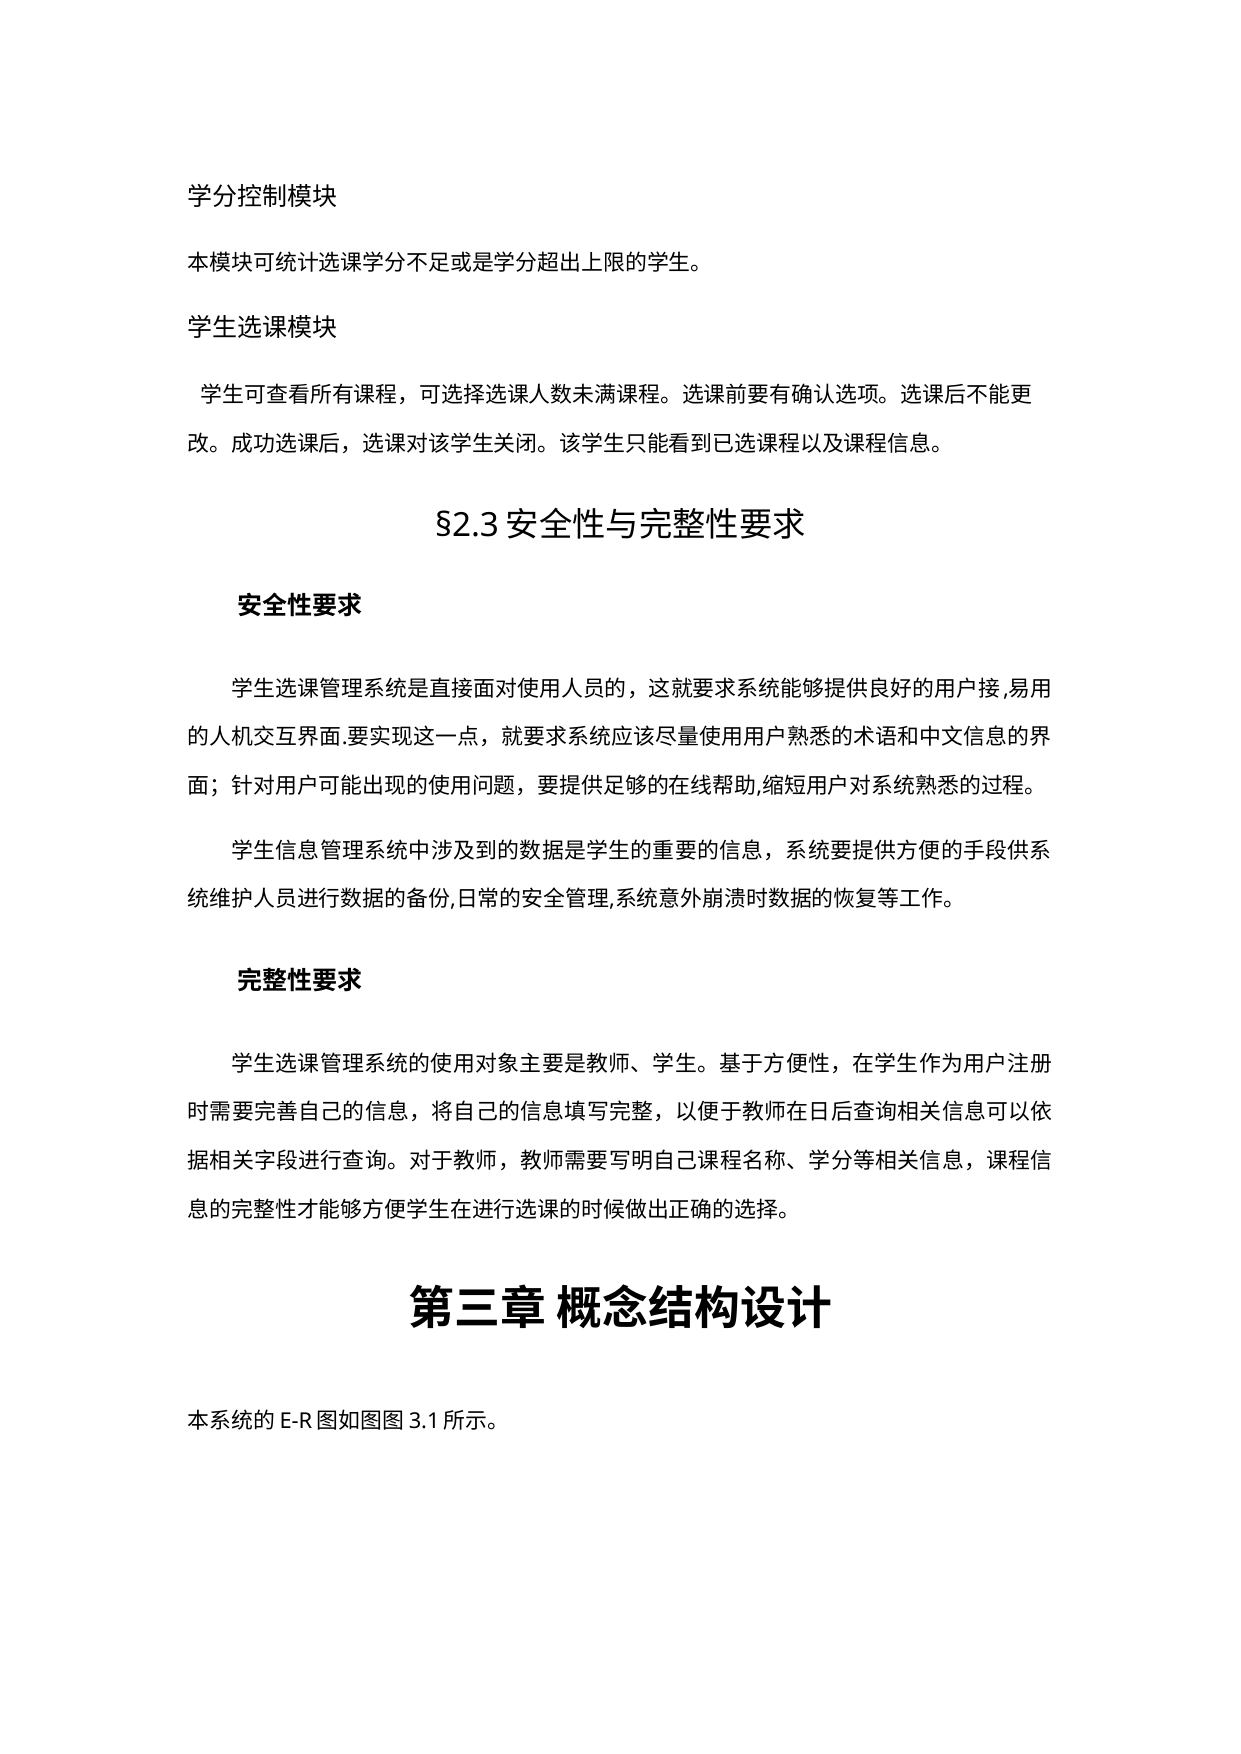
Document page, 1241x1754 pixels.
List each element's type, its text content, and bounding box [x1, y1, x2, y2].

text 本模块可统计选课学分不足或是学分超出上限的学生。 [187, 245, 1053, 277]
text 学生选课模块 [187, 293, 1053, 358]
text 学生信息管理系统中涉及到的数据是学生的重要的信息，系统要提供方便的手段供系统维护人员进行数据的备份,日常的安全管理,系统意外崩溃时数据的恢复等工作。 [187, 832, 1053, 914]
text §2.3安全性与完整性要求 [187, 490, 1053, 555]
text 完整性要求 [187, 946, 1053, 1011]
text 本系统的E-R图如图图3.1所示。 [187, 1403, 1053, 1435]
subtitle 第三章 概念结构设计 [187, 1256, 1053, 1353]
text 学生选课管理系统的使用对象主要是教师、学生。基于方便性，在学生作为用户注册时需要完善自己的信息，将自己的信息填写完整，以便于教师在日后查询相关信息可以依据相关字段进行查询。对于教师，教师需要写明自己课程名称、学分等相关信息，课程信息的完整性才能够方便学生在进行选课的时候做出正确的选择。 [187, 1045, 1053, 1224]
text 学生选课管理系统是直接面对使用人员的，这就要求系统能够提供良好的用户接,易用的人机交互界面.要实现这一点，就要求系统应该尽量使用用户熟悉的术语和中文信息的界面；针对用户可能出现的使用问题，要提供足够的在线帮助,缩短用户对系统熟悉的过程。 [187, 670, 1053, 800]
text 安全性要求 [187, 571, 1053, 636]
text 学生可查看所有课程，可选择选课人数未满课程。选课前要有确认选项。选课后不能更改。成功选课后，选课对该学生关闭。该学生只能看到已选课程以及课程信息。 [187, 376, 1053, 458]
text 学分控制模块 [187, 162, 1053, 227]
